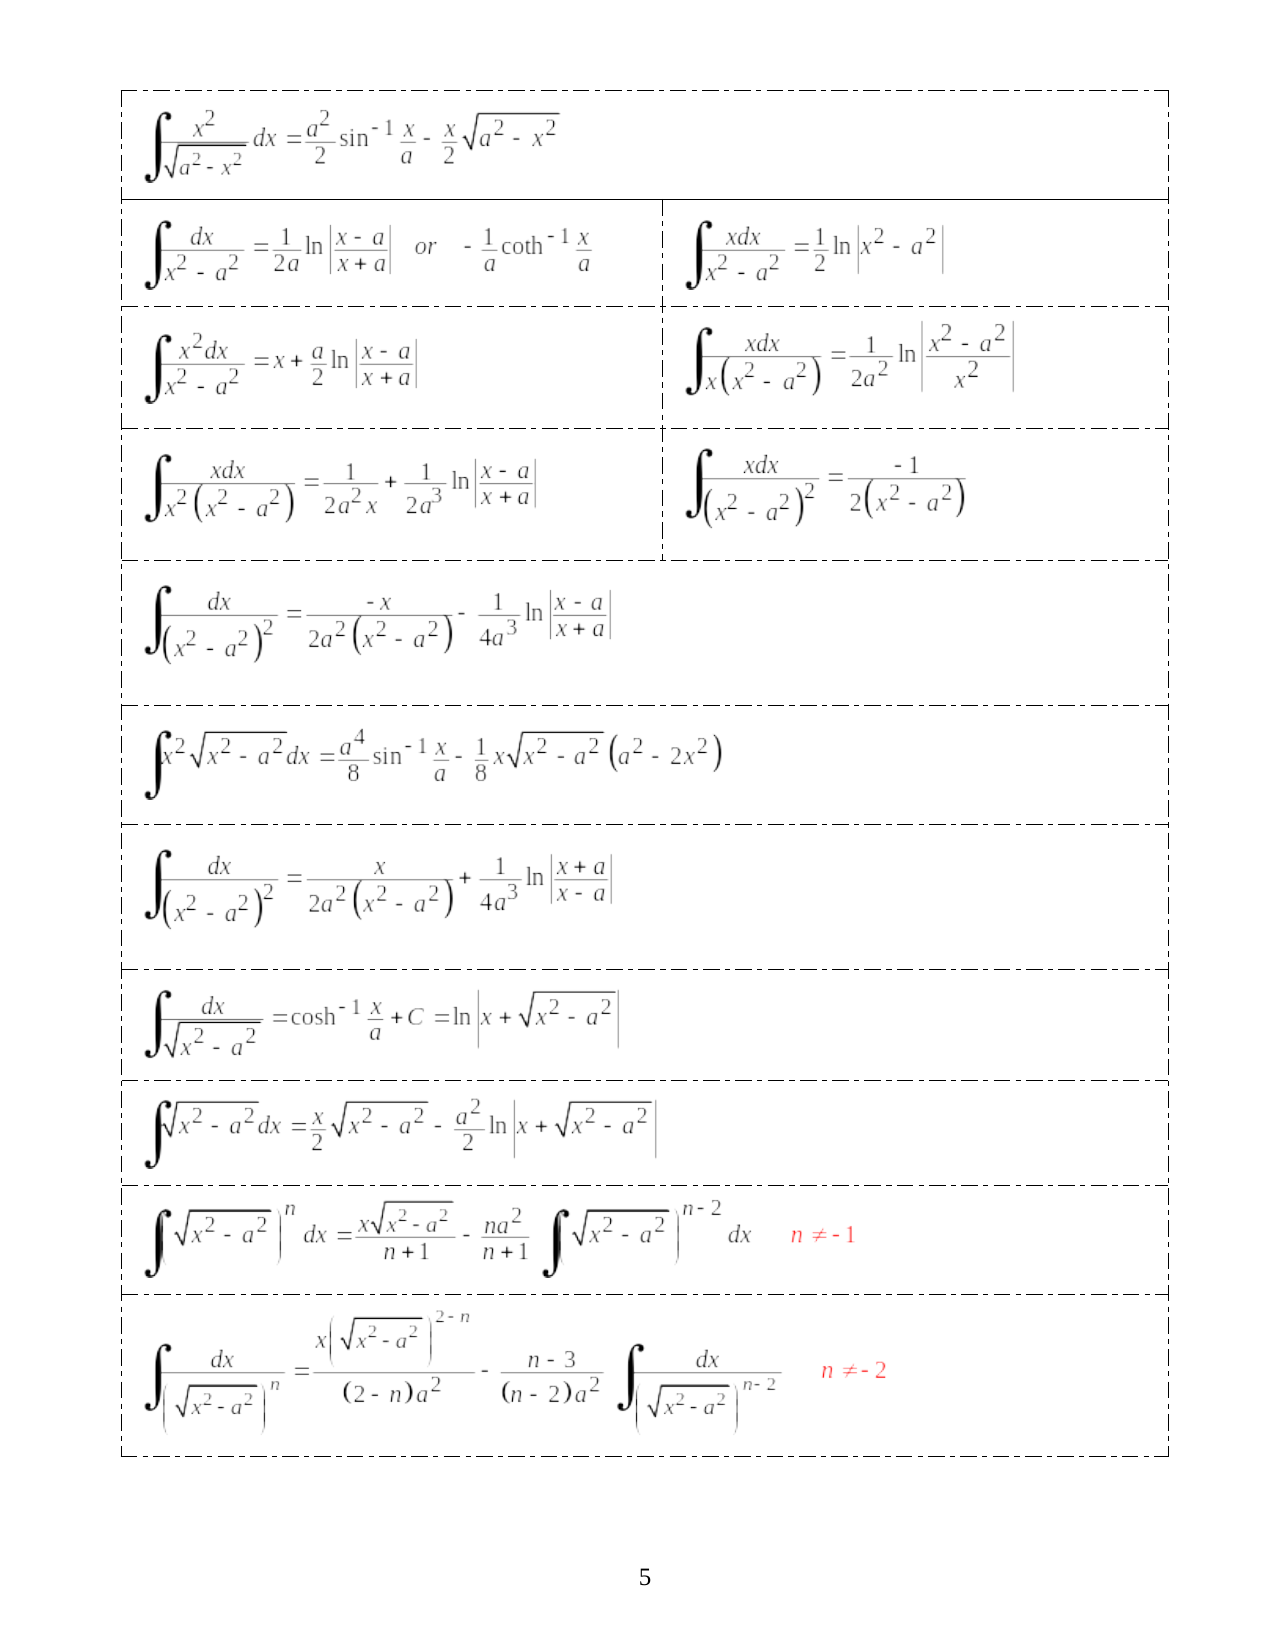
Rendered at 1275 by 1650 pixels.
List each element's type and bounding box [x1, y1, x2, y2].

table_cell [121, 1185, 1169, 1294]
table_cell [121, 824, 1169, 969]
table_cell [121, 306, 662, 427]
table_cell [121, 1080, 1169, 1185]
table_cell [662, 200, 1169, 306]
table_cell [121, 200, 662, 306]
table_cell [121, 969, 1169, 1079]
table_cell [121, 560, 1169, 704]
table_cell [662, 428, 1169, 560]
table_cell [662, 306, 1169, 427]
table_cell [121, 90, 1169, 199]
table_cell [121, 705, 1169, 824]
table_cell [121, 428, 662, 560]
table_cell [121, 1294, 1169, 1456]
